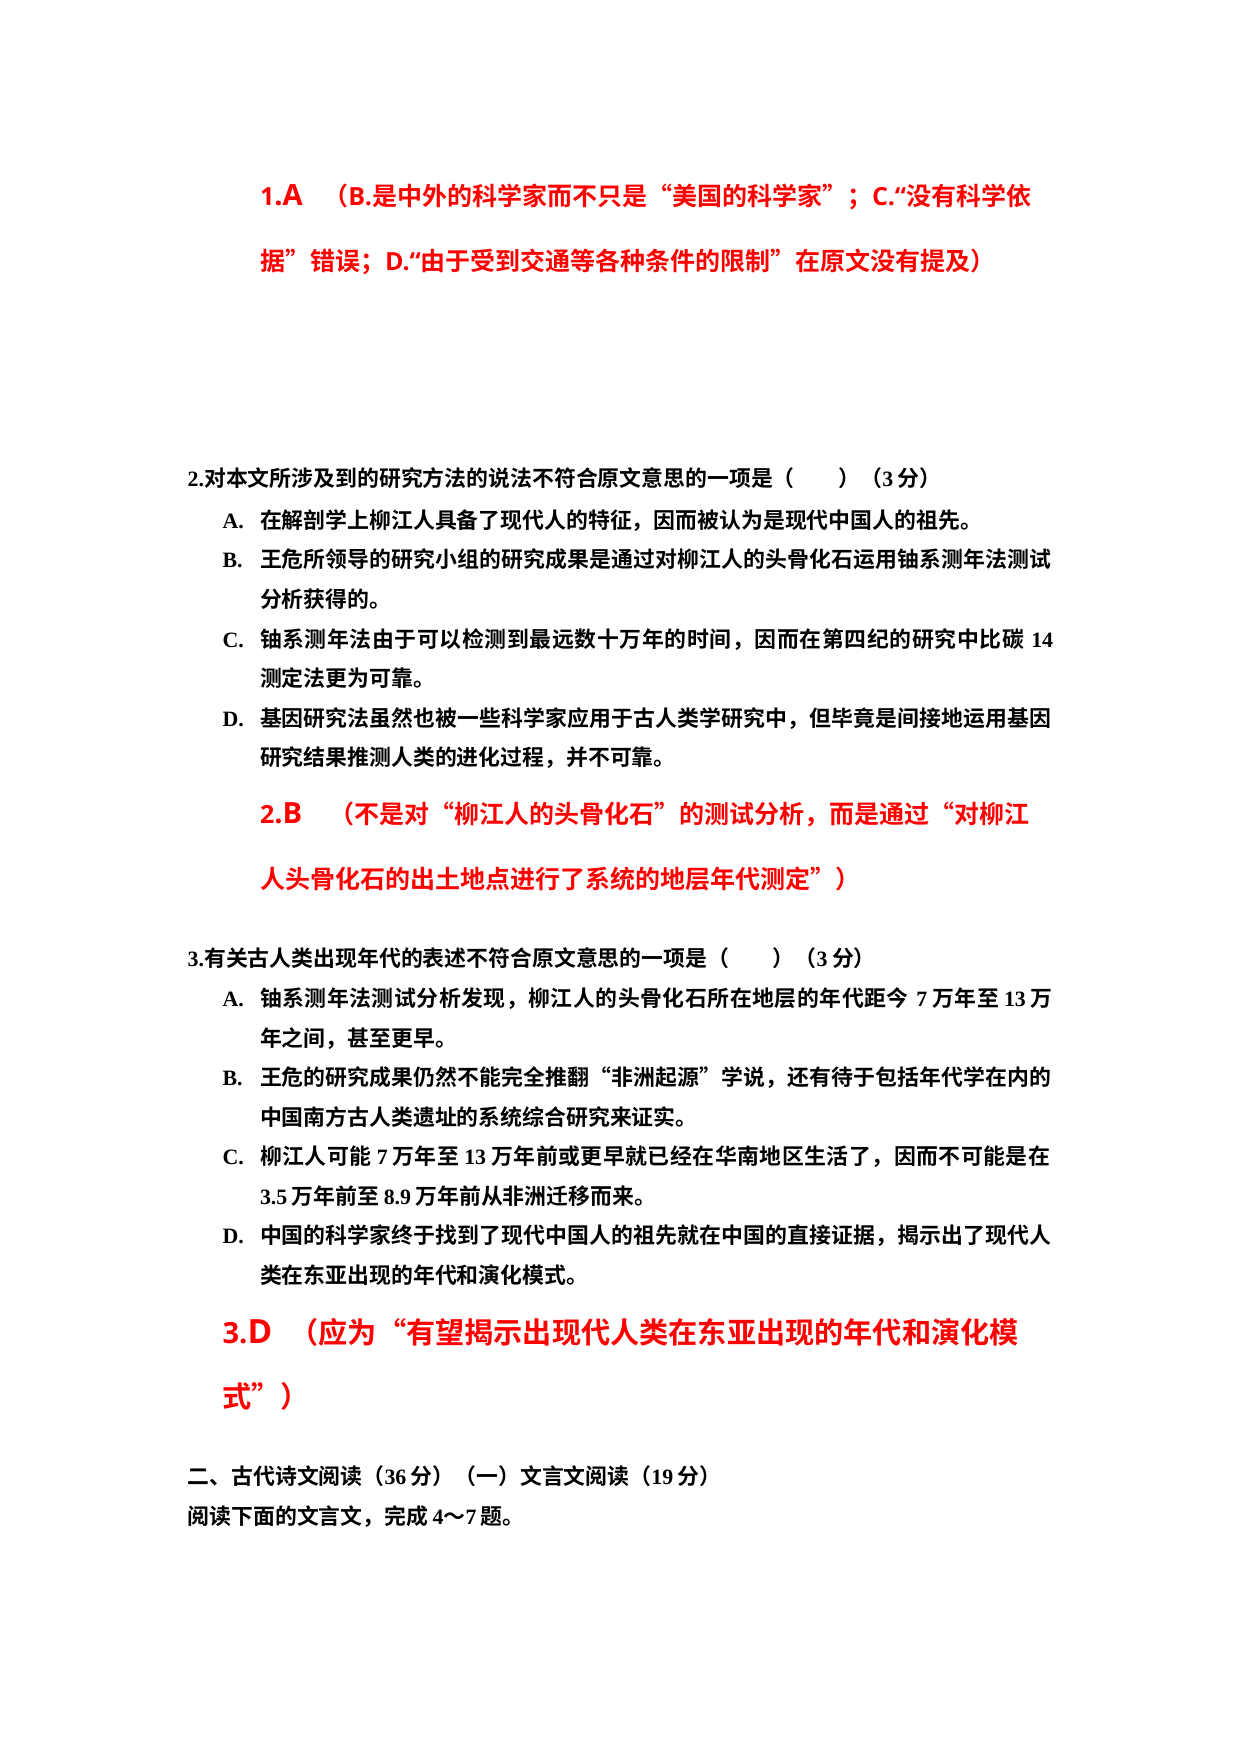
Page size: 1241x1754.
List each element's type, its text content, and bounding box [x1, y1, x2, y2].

text 3.D （应为“有望揭示出现代人类在东亚出现的年代和演化模式”） [222, 1298, 1053, 1428]
list 王危所领导的研究小组的研究成果是通过对柳江人的头骨化石运用铀系测年法测试分析获得的。 [222, 542, 1053, 614]
text 阅读下面的文言文，完成4～7题。 [187, 1499, 1053, 1530]
text 2.对本文所涉及到的研究方法的说法不符合原文意思的一项是（ ）（3分） [187, 453, 1053, 493]
list 2.B （不是对“柳江人的头骨化石”的测试分析，而是通过“对柳江人头骨化石的出土地点进行了系统的地层年代测定”） [260, 780, 1053, 910]
list 王危的研究成果仍然不能完全推翻“非洲起源”学说，还有待于包括年代学在内的中国南方古人类遗址的系统综合研究来证实。 [222, 1060, 1053, 1131]
list 中国的科学家终于找到了现代中国人的祖先就在中国的直接证据，揭示出了现代人类在东亚出现的年代和演化模式。 [222, 1218, 1053, 1290]
list 柳江人可能7万年至13万年前或更早就已经在华南地区生活了，因而不可能是在3.5万年前至8.9万年前从非洲迁移而来。 [222, 1139, 1053, 1211]
text 二、古代诗文阅读（36分）（一）文言文阅读（19分） [187, 1459, 1053, 1491]
text 3.有关古人类出现年代的表述不符合原文意思的一项是（ ）（3分） [187, 941, 1053, 973]
list 基因研究法虽然也被一些科学家应用于古人类学研究中，但毕竟是间接地运用基因研究结果推测人类的进化过程，并不可靠。 [222, 701, 1053, 772]
list 1.A （B.是中外的科学家而不只是“美国的科学家”；C.“没有科学依据”错误；D.“由于受到交通等各种条件的限制”在原文没有提及） [260, 162, 1053, 292]
list 铀系测年法测试分析发现，柳江人的头骨化石所在地层的年代距今7万年至13万年之间，甚至更早。 [222, 981, 1053, 1052]
list 在解剖学上柳江人具备了现代人的特征，因而被认为是现代中国人的祖先。 [222, 503, 1053, 534]
list 铀系测年法由于可以检测到最远数十万年的时间，因而在第四纪的研究中比碳14测定法更为可靠。 [222, 622, 1053, 693]
